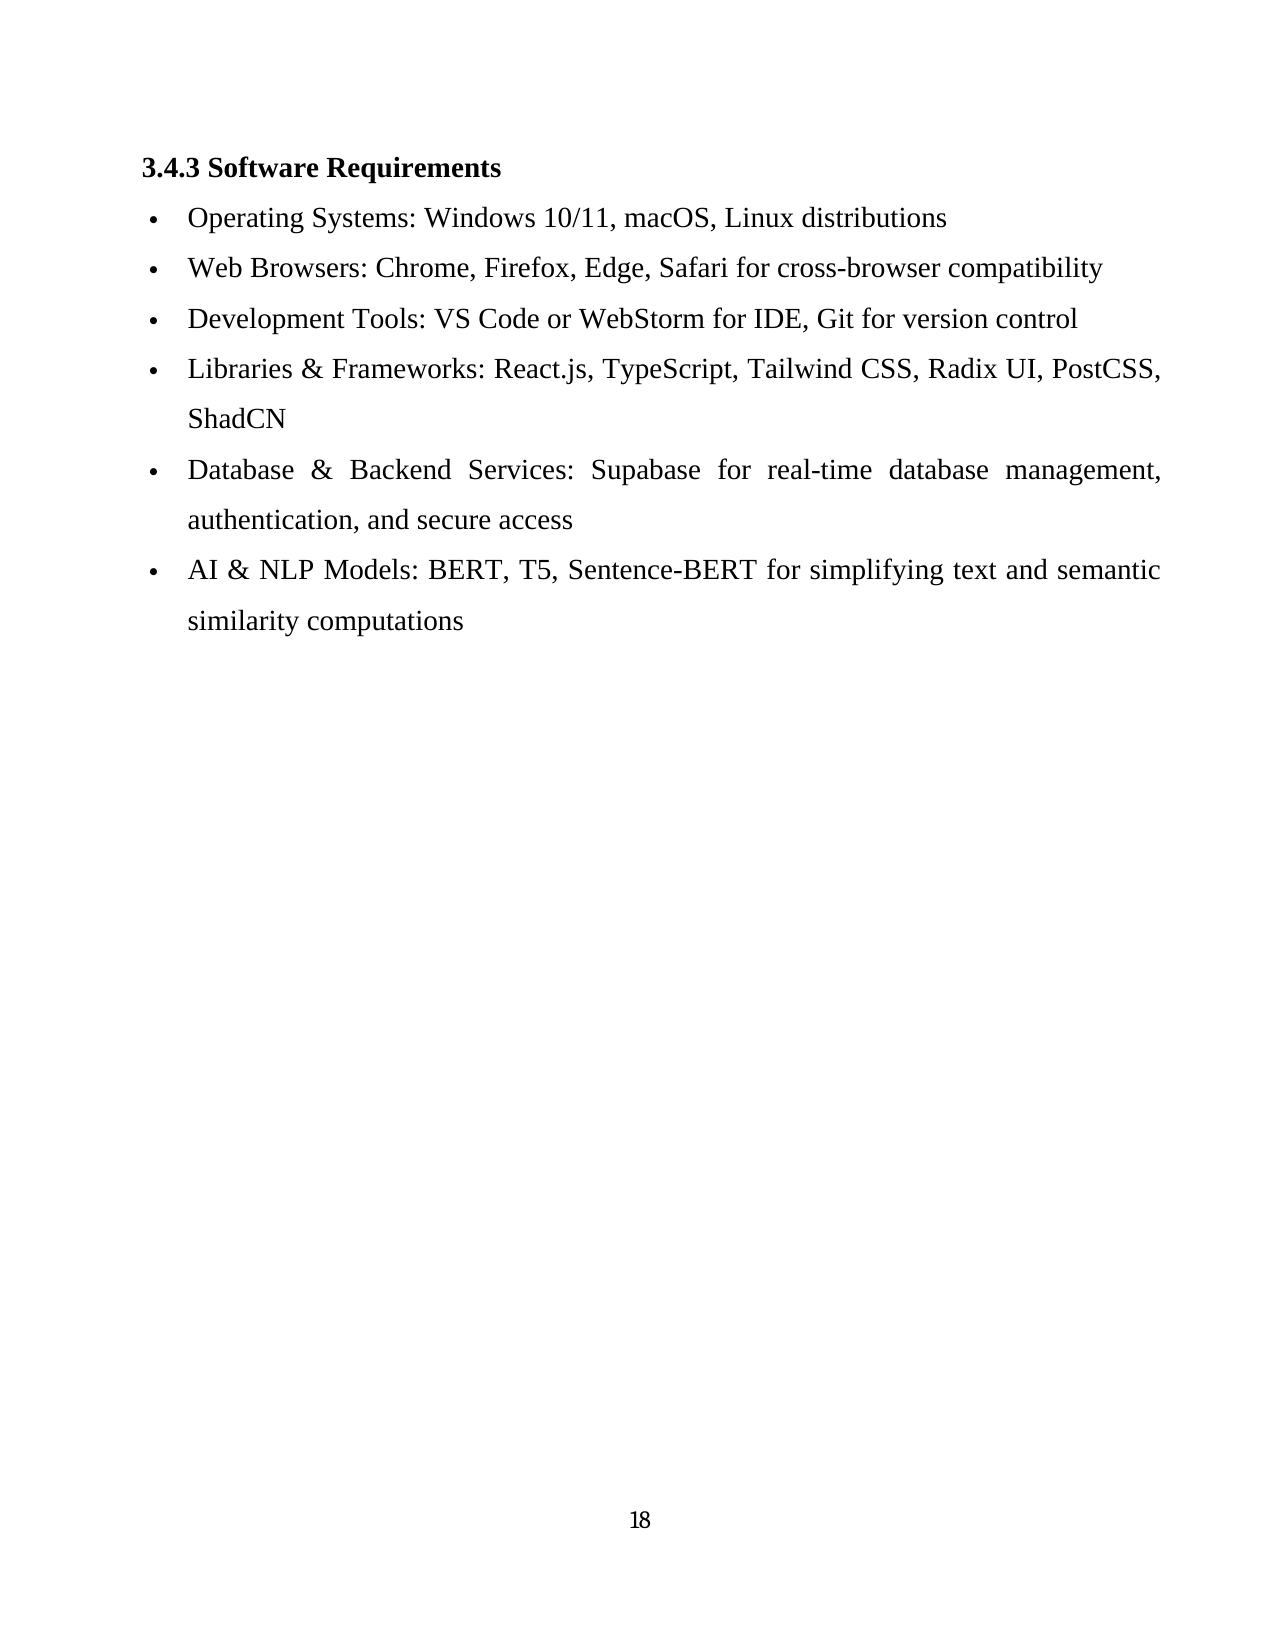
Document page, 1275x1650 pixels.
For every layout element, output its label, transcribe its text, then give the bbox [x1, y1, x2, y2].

list Libraries & Frameworks: React.js, TypeScript, Tailwind CSS, Radix UI, PostCSS, ShadCN [150, 351, 1162, 435]
list Database & Backend Services: Supabase for real-time database management, authentication, and secure access [150, 452, 1162, 536]
list AI & NLP Models: BERT, T5, Sentence-BERT for simplifying text and semantic similarity computations [150, 552, 1162, 636]
list Development Tools: VS Code or WebStorm for IDE, Git for version control [150, 301, 1162, 334]
list Operating Systems: Windows 10/11, macOS, Linux distributions [150, 200, 1162, 234]
list Web Browsers: Chrome, Firefox, Edge, Safari for cross-browser compatibility [150, 251, 1162, 284]
text 3.4.3 Software Requirements [112, 150, 1162, 183]
